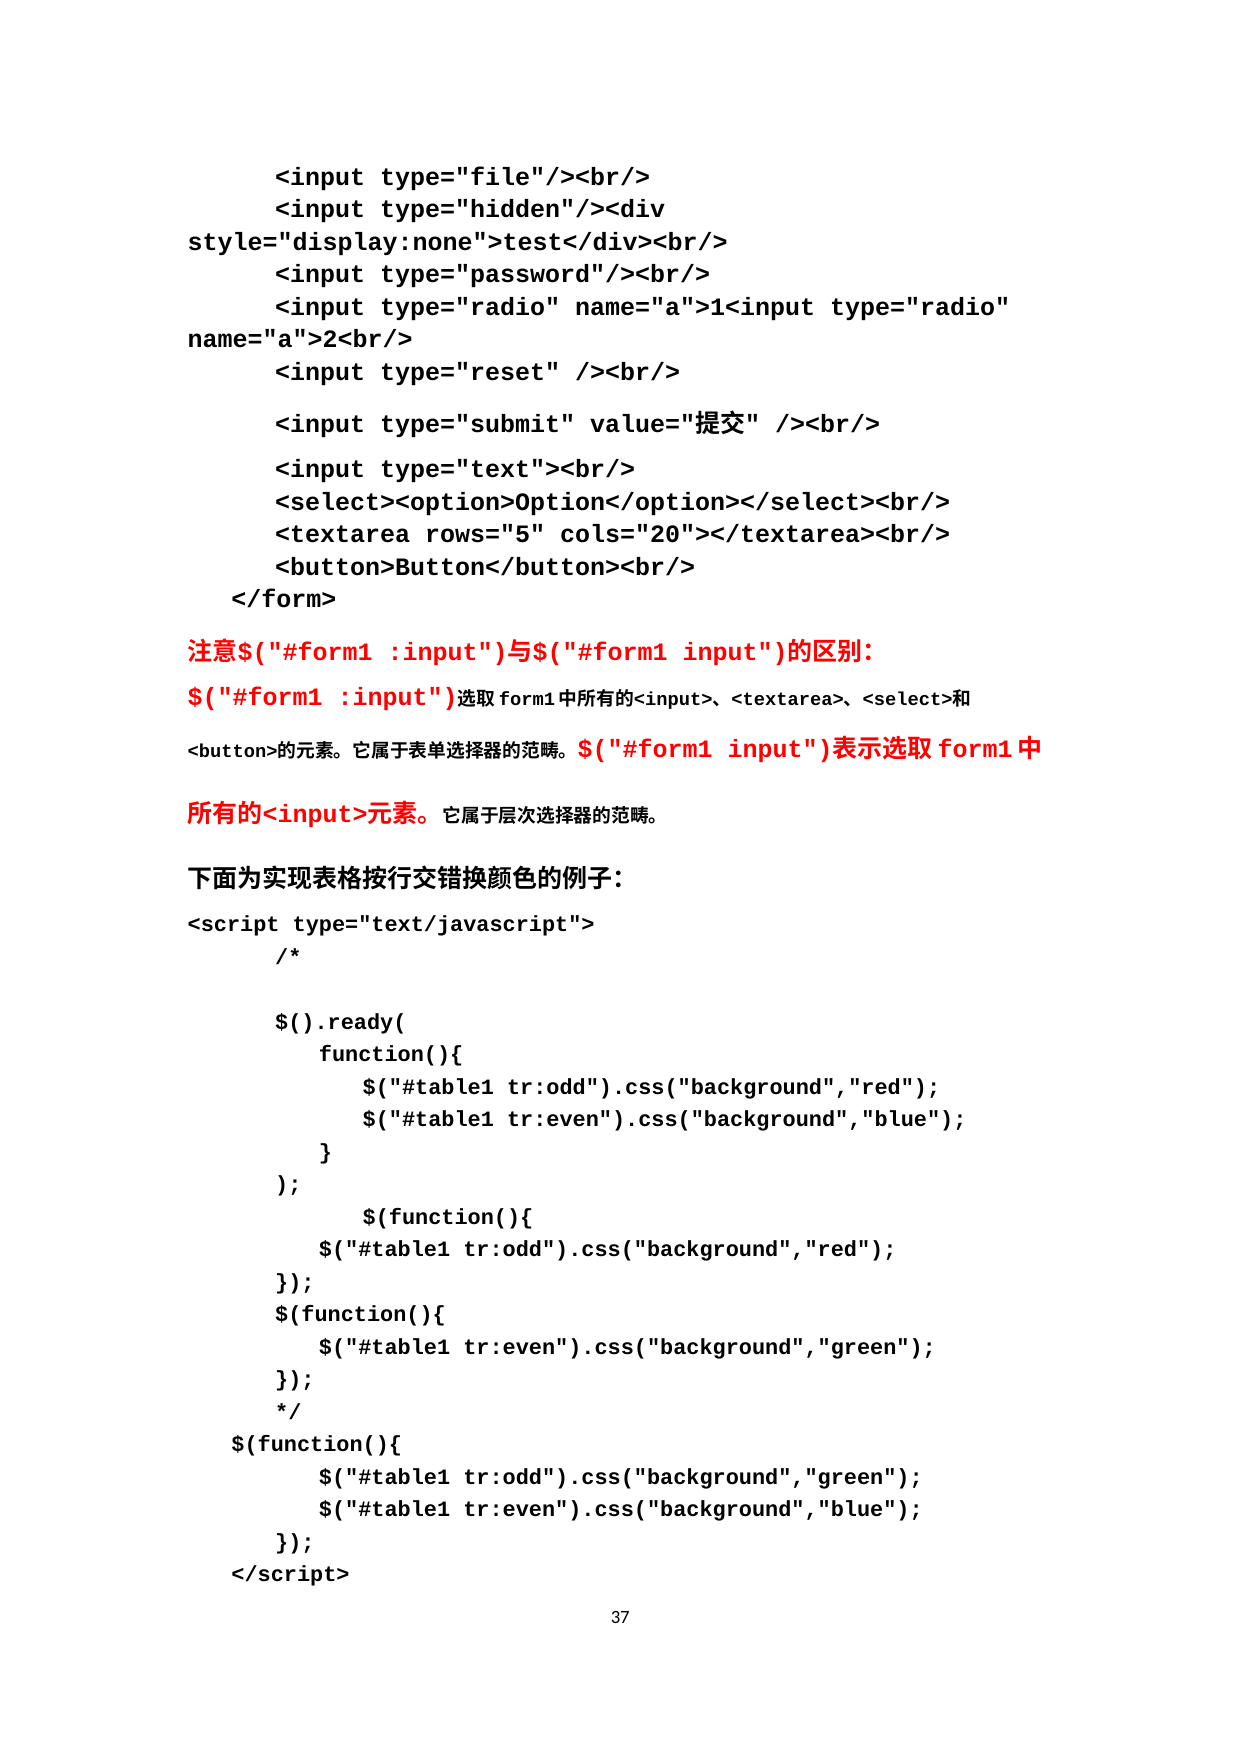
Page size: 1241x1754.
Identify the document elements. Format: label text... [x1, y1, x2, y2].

text $("#table1 tr:even").css("background","blue"); [187, 1494, 1053, 1527]
text $("#form1 :input")选取form1中所有的<input>、<textarea>、<select>和<button>的元素。它属于表单选择器的范畴。$("#form1 input")表示选取form1中所有的<input>元素。它属于层次选择器的范畴。 [187, 682, 1053, 844]
text $(function(){ [187, 1202, 1053, 1234]
text </script> [187, 1559, 1053, 1592]
text <input type="submit" value="提交" /><br/> [187, 389, 1053, 454]
text */ [187, 1397, 1053, 1429]
text 注意$("#form1 :input")与$("#form1 input")的区别： [187, 617, 1053, 682]
text function(){ [187, 1039, 1053, 1072]
text <input type="reset" /><br/> [187, 357, 1053, 389]
text <textarea rows="5" cols="20"></textarea><br/> [187, 519, 1053, 552]
text $("#table1 tr:odd").css("background","green"); [187, 1462, 1053, 1494]
text <button>Button</button><br/> [187, 552, 1053, 584]
text $("#table1 tr:even").css("background","green"); [187, 1332, 1053, 1364]
text <script type="text/javascript"> [187, 909, 1053, 942]
text <input type="text"><br/> [187, 454, 1053, 487]
text }); [187, 1527, 1053, 1559]
text }); [187, 1364, 1053, 1397]
text } [187, 1137, 1053, 1169]
text $("#table1 tr:odd").css("background","red"); [187, 1072, 1053, 1104]
text $(function(){ [187, 1429, 1053, 1462]
text $("#table1 tr:odd").css("background","red"); [187, 1234, 1053, 1267]
text ); [187, 1169, 1053, 1202]
text $("#table1 tr:even").css("background","blue"); [187, 1104, 1053, 1137]
text $(function(){ [187, 1299, 1053, 1332]
text 下面为实现表格按行交错换颜色的例子： [187, 844, 1053, 909]
text <input type="file"/><br/> [187, 162, 1053, 194]
text <input type="hidden"/><div style="display:none">test</div><br/> [187, 194, 1053, 259]
text /* [187, 942, 1053, 974]
text $().ready( [187, 1007, 1053, 1039]
text <input type="password"/><br/> [187, 259, 1053, 292]
text <select><option>Option</option></select><br/> [187, 487, 1053, 519]
text }); [187, 1267, 1053, 1299]
text </form> [187, 584, 1053, 617]
text <input type="radio" name="a">1<input type="radio" name="a">2<br/> [187, 292, 1053, 357]
